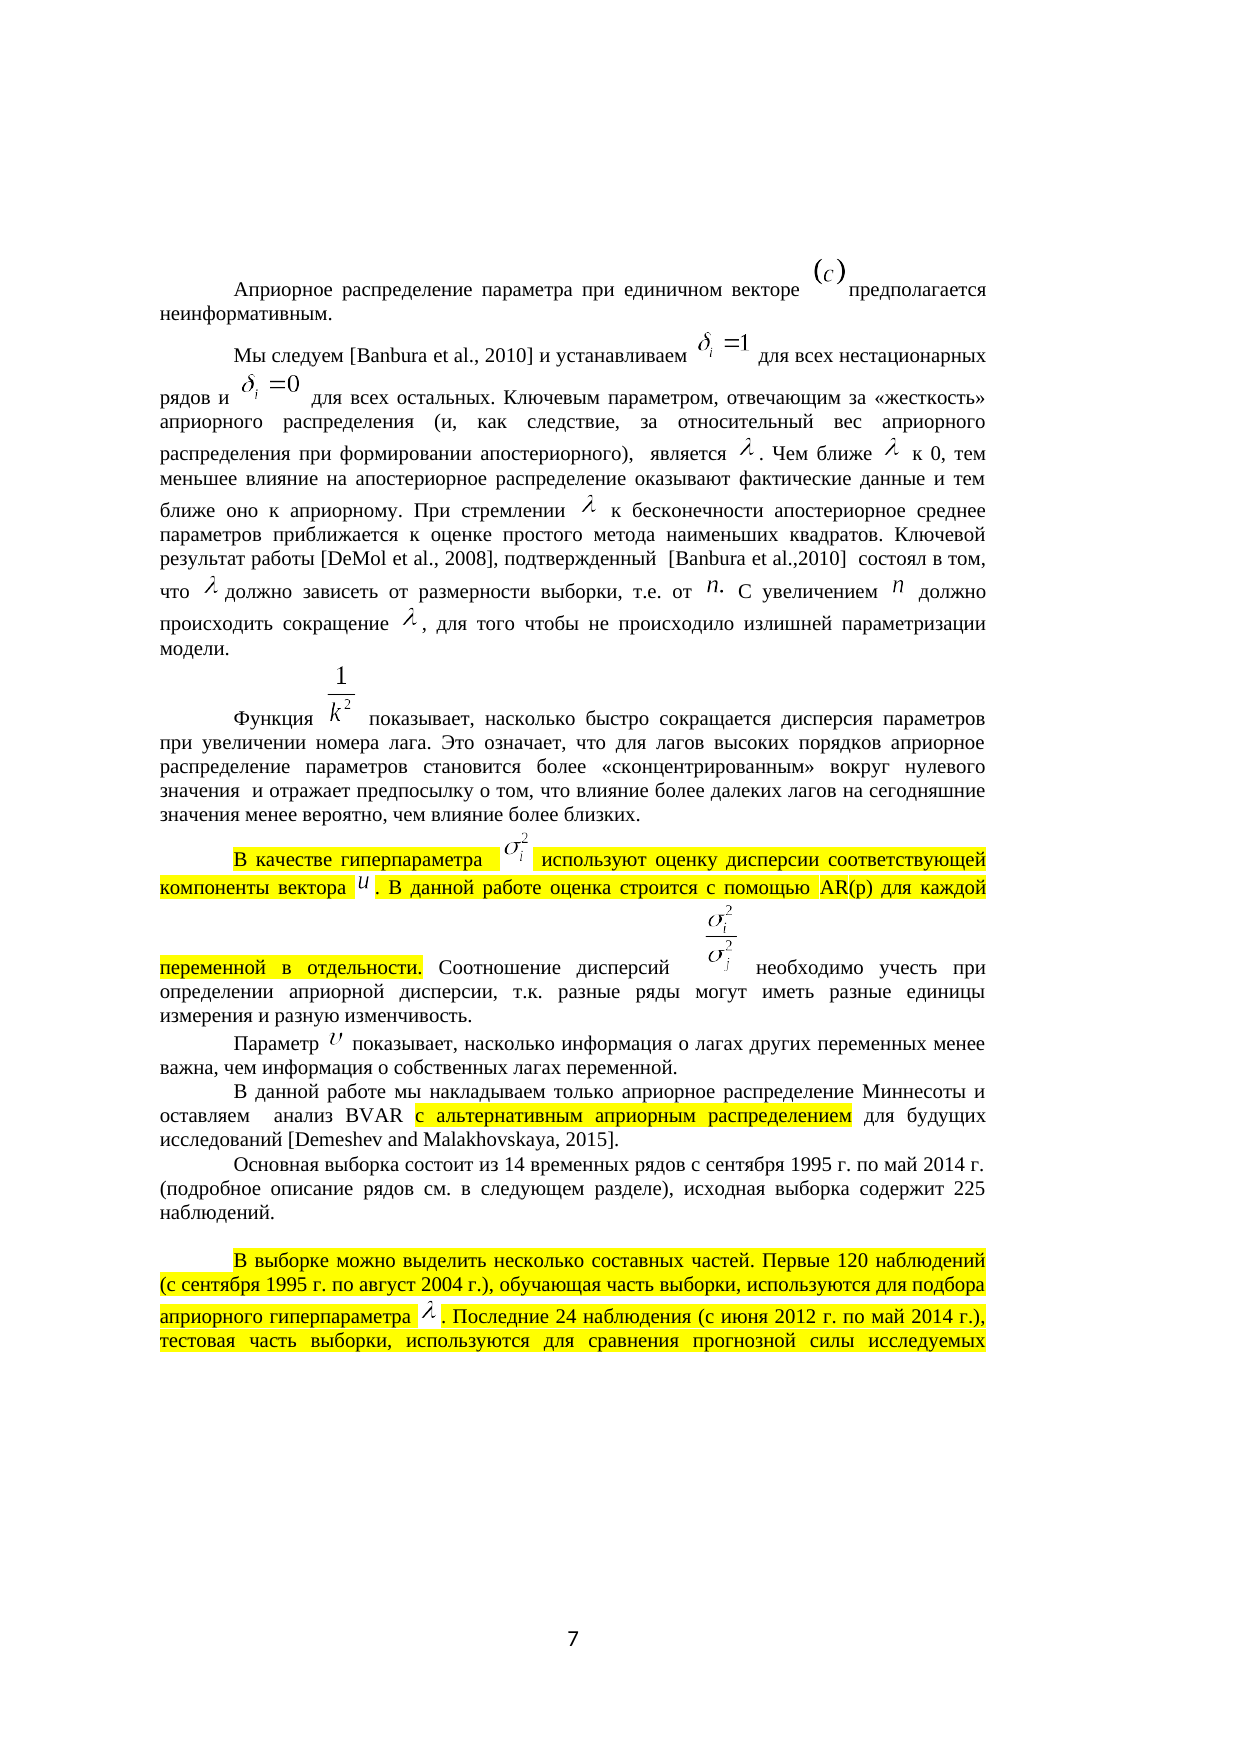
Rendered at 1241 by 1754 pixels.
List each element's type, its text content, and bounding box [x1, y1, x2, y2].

text Основная выборка состоит из 14 временных рядов с сентября 1995 г. по май 2014 г. (подробное описание рядов см. в следующем разделе), исходная выборка содержит 225 наблюдений. [159, 1151, 986, 1224]
text Функция показывает, насколько быстро сокращается дисперсия параметров при увеличении номера лага. Это означает, что для лагов высоких порядков априорное распределение параметров становится более «сконцентрированным» вокруг нулевого значения и отражает предпосылку о том, что влияние более далеких лагов на сегодняшние значения менее вероятно, чем влияние более близких. [159, 659, 986, 826]
text В качестве гиперпараметра используют оценку дисперсии соответствующей компоненты вектора . В данной работе оценка строится с помощью AR(p) для каждой переменной в отдельности. Соотношение дисперсий необходимо учесть при определении априорной дисперсии, т.к. разные ряды могут иметь разные единицы измерения и разную изменчивость. [159, 826, 986, 1027]
text Мы следуем [Banbura et al., 2010] и устанавливаем для всех нестационарных рядов и для всех остальных. Ключевым параметром, отвечающим за «жесткость» априорного распределения (и, как следствие, за относительный вес априорного распределения при формировании апостериорного), является . Чем ближе к 0, тем меньшее влияние на апостериорное распределение оказывают фактические данные и тем ближе оно к априорному. При стремлении к бесконечности апостериорное среднее параметров приближается к оценке простого метода наименьших квадратов. Ключевой результат работы [DeMol et al., 2008], подтвержденный [Banbura et al.,2010] состоял в том, что должно зависеть от размерности выборки, т.е. от С увеличением должно происходить сокращение , для того чтобы не происходило излишней параметризации модели. [159, 325, 986, 659]
text Априорное распределение параметра при единичном векторе предполагается неинформативным. [159, 254, 986, 325]
text Параметр показывает, насколько информация о лагах других переменных менее важна, чем информация о собственных лагах переменной. [159, 1027, 986, 1079]
text В данной работе мы накладываем только априорное распределение Миннесоты и оставляем анализ BVAR c альтернативным априорным распределением для будущих исследований [Demeshev and Malakhovskaya, 2015]. [159, 1079, 986, 1151]
